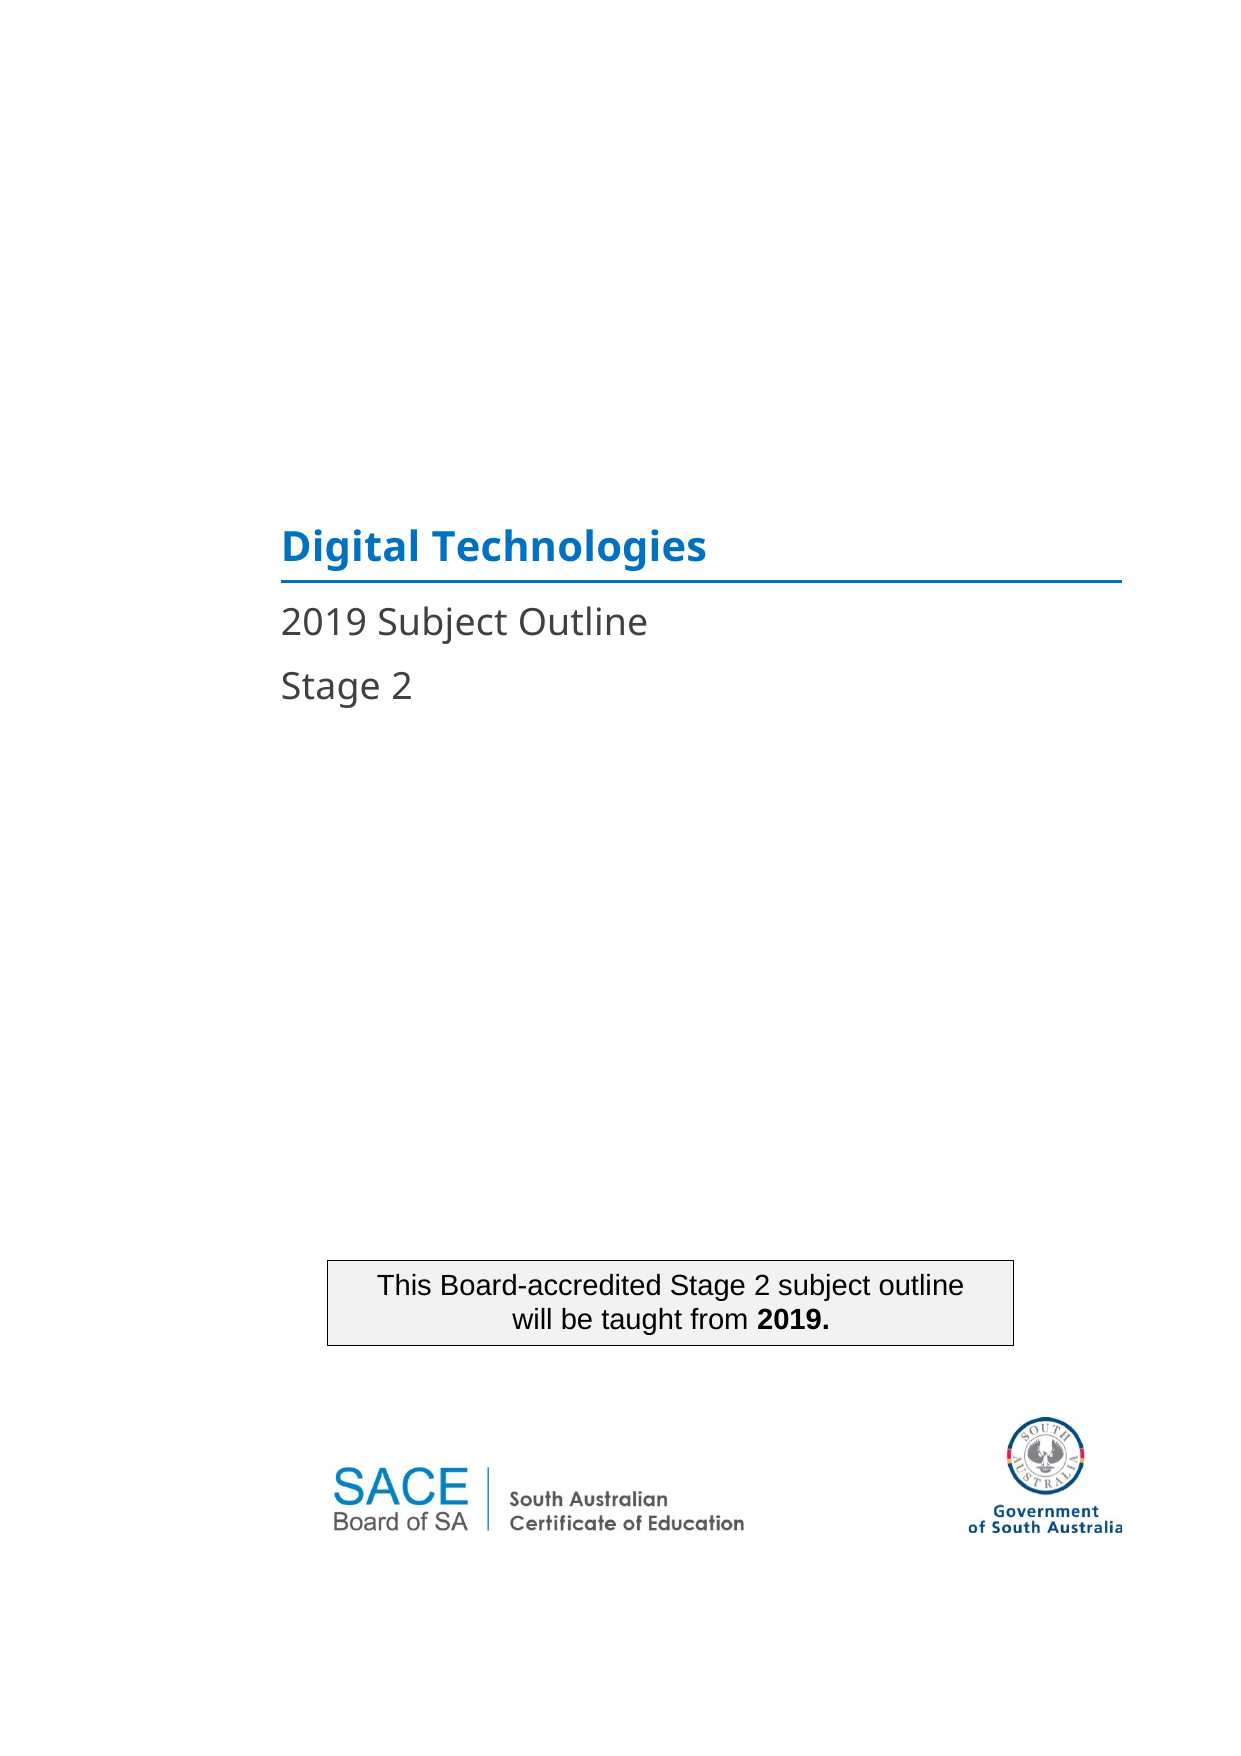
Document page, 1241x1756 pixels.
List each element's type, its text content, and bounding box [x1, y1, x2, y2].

picture [330, 1465, 746, 1533]
subtitle Stage 2 [281, 659, 1122, 710]
subtitle Digital Technologies [281, 517, 1122, 580]
subtitle 2019 Subject Outline [281, 595, 1122, 646]
picture [968, 1417, 1123, 1533]
